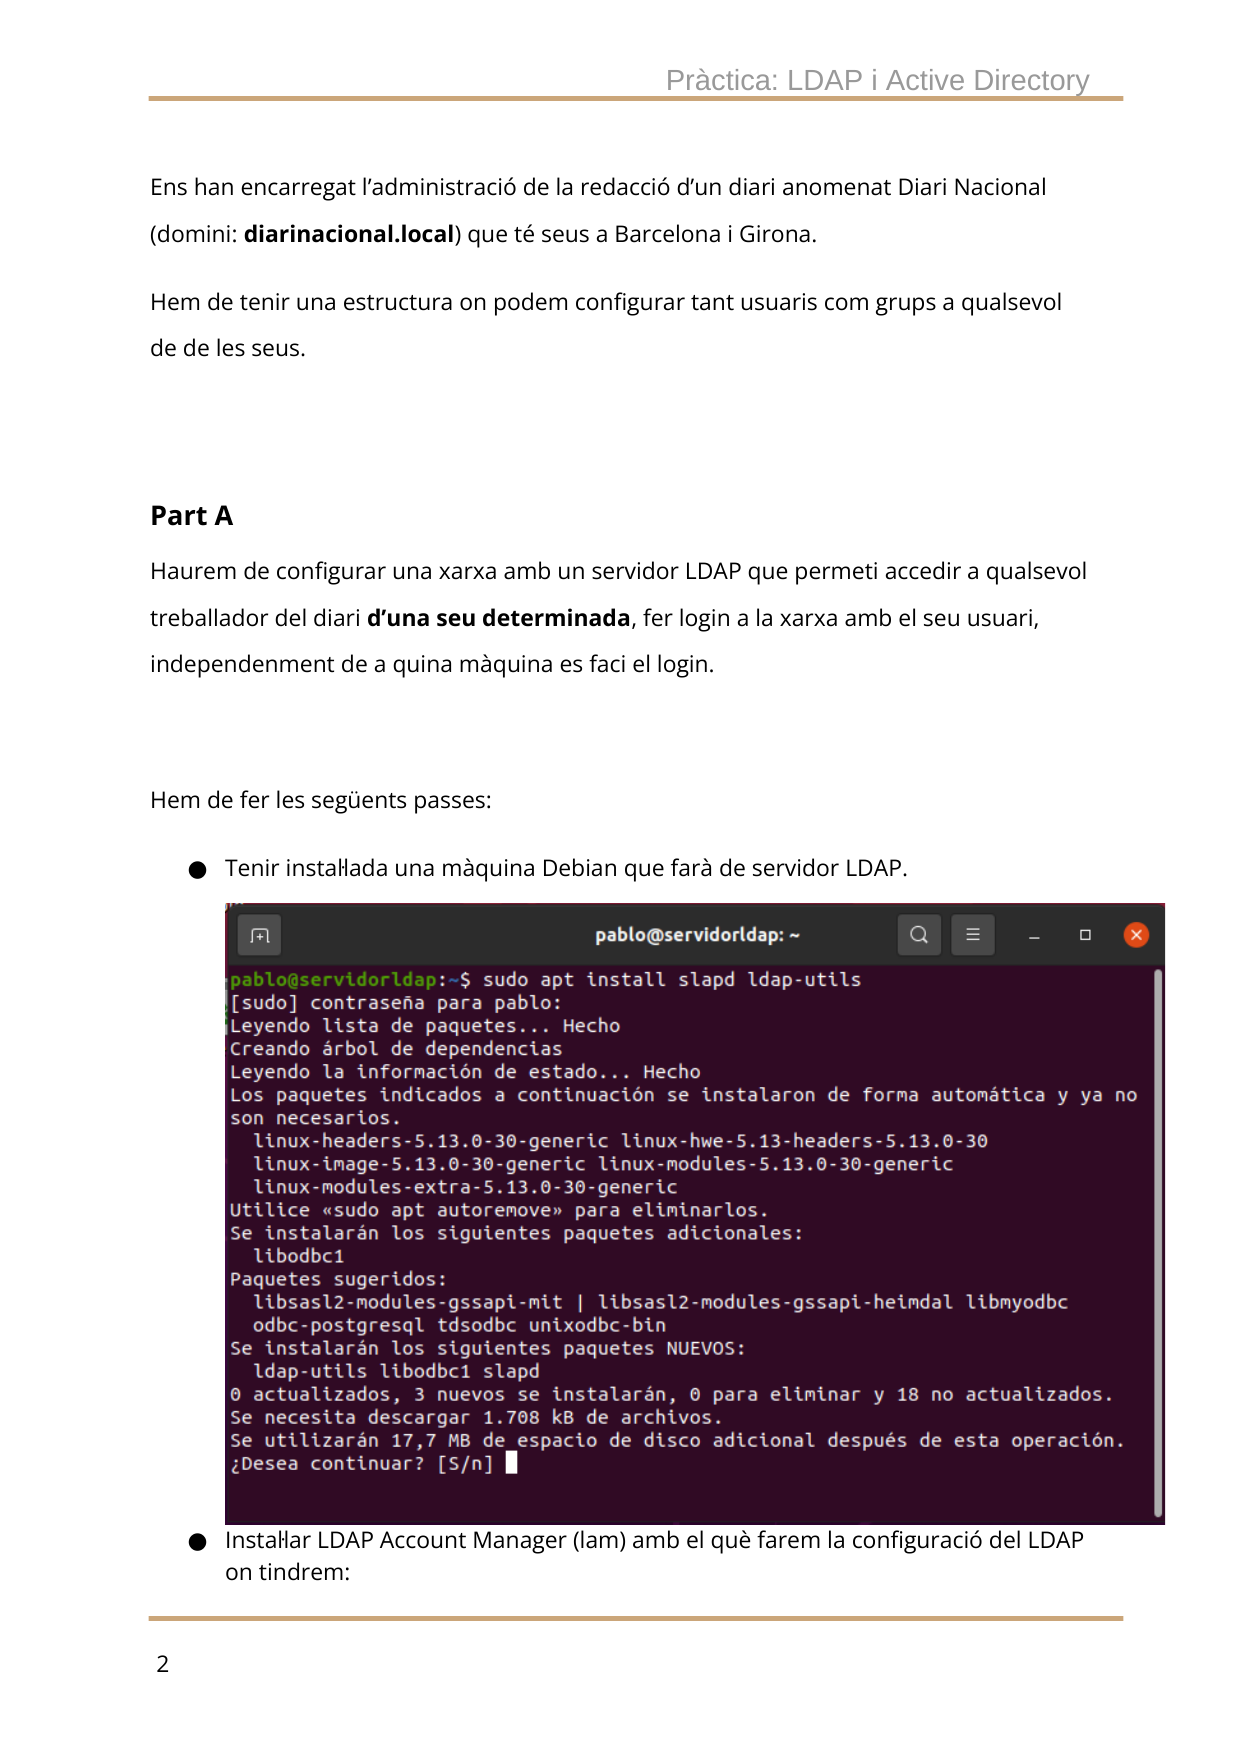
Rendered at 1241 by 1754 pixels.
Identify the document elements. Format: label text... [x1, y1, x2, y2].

text Hem de tenir una estructura on podem configurar tant usuaris com grups a qualsevol de de les seus. [150, 285, 1090, 363]
list Tenir instal·lada una màquina Debian que farà de servidor LDAP. [187, 851, 1090, 883]
text Hem de fer les següents passes: [150, 784, 1090, 815]
subtitle Part A [150, 497, 904, 534]
picture [225, 903, 1166, 1525]
picture [148, 1616, 1124, 1621]
text Ens han encarregat l’administració de la redacció d’un diari anomenat Diari Nacional (domini: diarinacional.local) que té seus a Barcelona i Girona. [150, 171, 1090, 249]
list Instal·lar LDAP Account Manager (lam) amb el què farem la configuració del LDAP on tindrem: [187, 1524, 1090, 1587]
text Haurem de configurar una xarxa amb un servidor LDAP que permeti accedir a qualsevol treballador del diari d’una seu determinada, fer login a la xarxa amb el seu usuari, independenment de a quina màquina es faci el login. [150, 554, 1090, 679]
picture [148, 96, 1124, 101]
